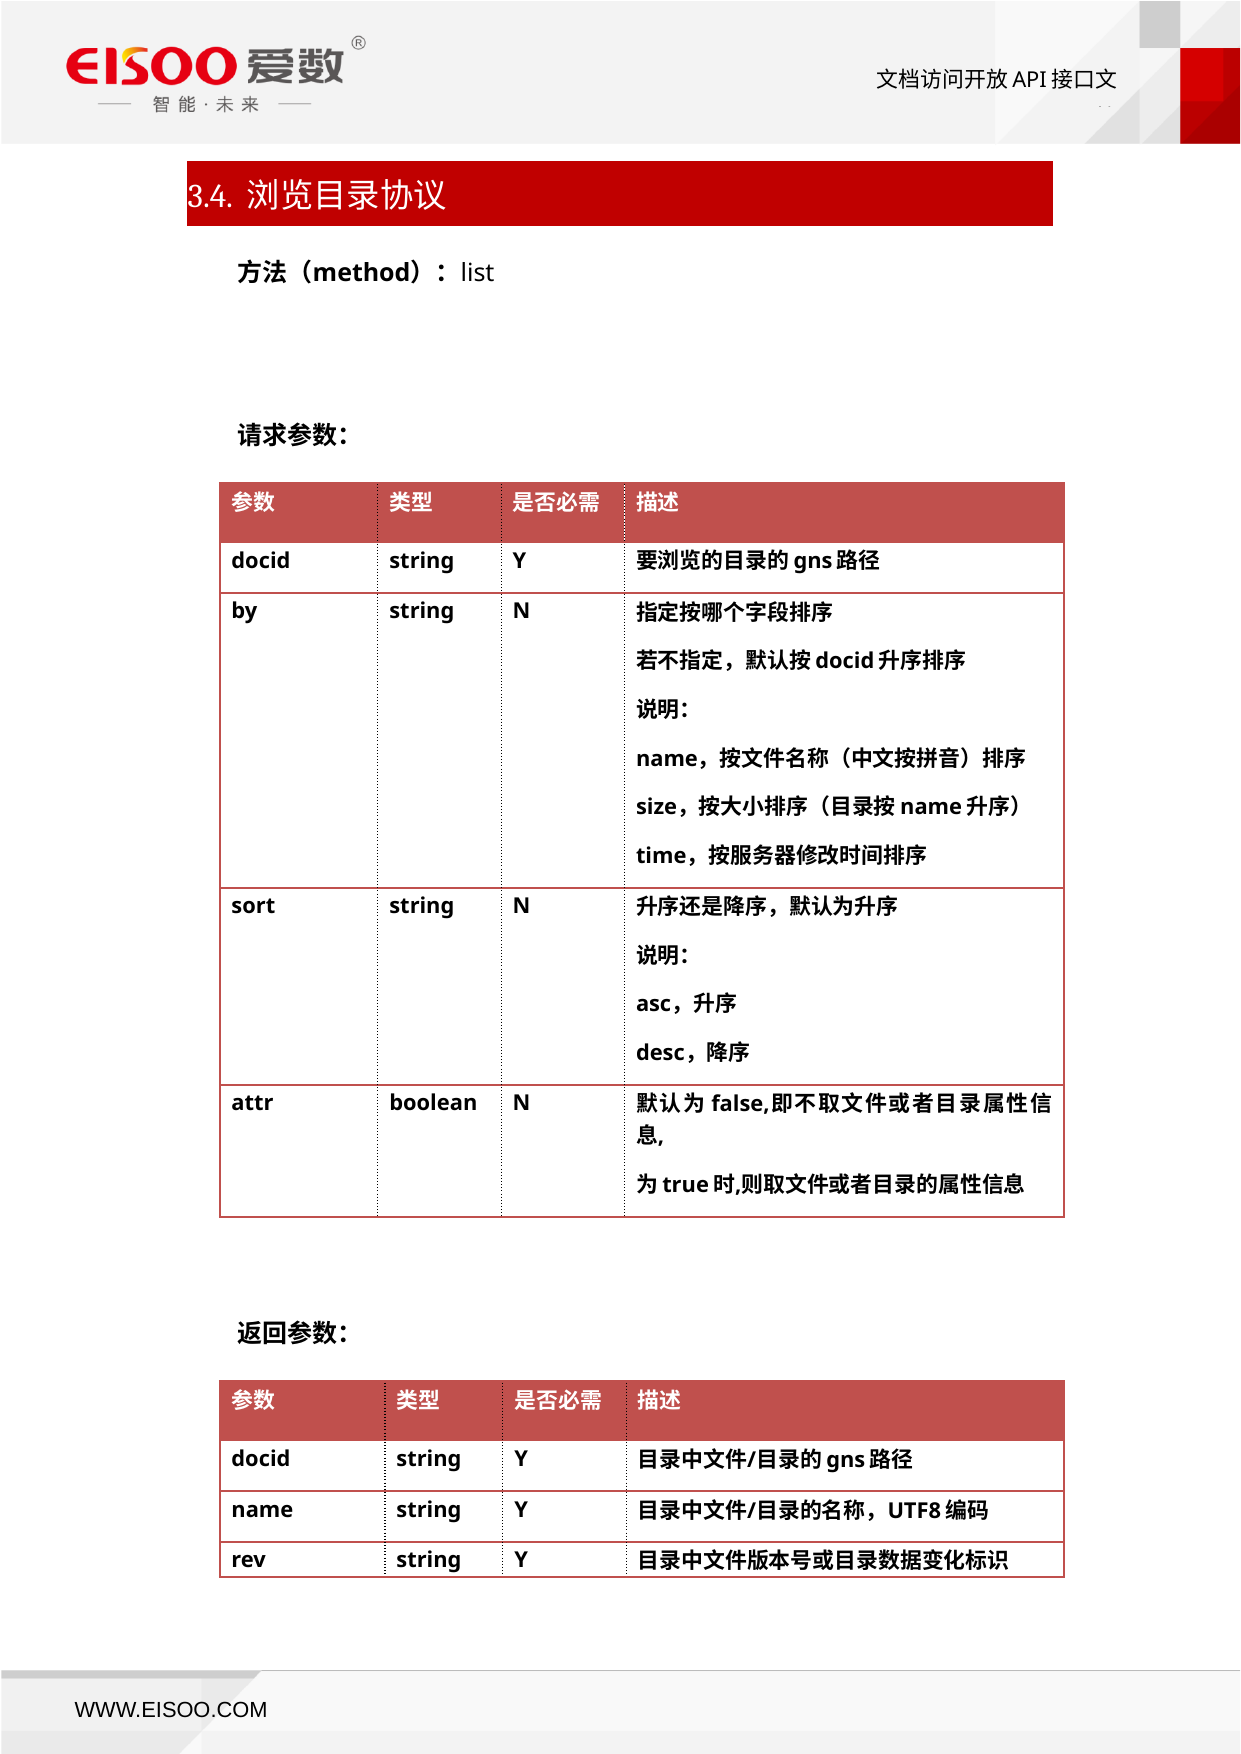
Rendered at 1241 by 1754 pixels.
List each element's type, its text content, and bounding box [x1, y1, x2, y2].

text 方法（method）：list [187, 238, 1053, 303]
table_cell 目录中文件/目录的名称，UTF8编码 [626, 1492, 1063, 1541]
table_cell 目录中文件版本号或目录数据变化标识 [626, 1543, 1063, 1576]
table_cell string [378, 594, 501, 887]
table_cell Y [503, 1543, 626, 1576]
table_cell boolean [378, 1086, 501, 1216]
table_cell 目录中文件/目录的gns路径 [626, 1441, 1063, 1490]
list 浏览目录协议 [187, 161, 1053, 226]
table_cell string [378, 889, 501, 1084]
table_header 描述 [625, 484, 1063, 541]
table_cell docid [221, 1441, 385, 1490]
table_cell string [385, 1543, 503, 1576]
text 请求参数： [187, 401, 1053, 466]
picture [1, 1, 1241, 158]
table_cell N [501, 889, 624, 1084]
table_cell N [501, 1086, 624, 1216]
table_cell string [385, 1441, 503, 1490]
picture [1, 1665, 1241, 1754]
table_cell 升序还是降序，默认为升序 说明： asc，升序 desc，降序 [625, 889, 1063, 1084]
table_cell Y [501, 543, 624, 592]
table_cell 指定按哪个字段排序 若不指定，默认按docid升序排序 说明： name，按文件名称（中文按拼音）排序 size，按大小排序（目录按name升序） time，按服务器修改时间排序 [625, 594, 1063, 887]
table_cell sort [221, 889, 378, 1084]
table_cell string [378, 543, 501, 592]
table_cell 要浏览的目录的gns路径 [625, 543, 1063, 592]
table_cell rev [221, 1543, 385, 1576]
text 返回参数： [187, 1299, 1053, 1364]
table_cell Y [503, 1441, 626, 1490]
table_header 类型 [378, 484, 501, 541]
table_cell attr [221, 1086, 378, 1216]
table_cell N [501, 594, 624, 887]
table_cell by [221, 594, 378, 887]
table_cell name [221, 1492, 385, 1541]
table_header 参数 [221, 484, 378, 541]
table_header 类型 [385, 1383, 503, 1439]
table_header 是否必需 [501, 484, 624, 541]
table_cell 默认为false,即不取文件或者目录属性信息, 为true时,则取文件或者目录的属性信息 [625, 1086, 1063, 1216]
table_cell docid [221, 543, 378, 592]
table_cell string [385, 1492, 503, 1541]
table_cell Y [503, 1492, 626, 1541]
table_header 是否必需 [503, 1383, 626, 1439]
table_header 描述 [626, 1383, 1063, 1439]
table_header 参数 [221, 1383, 385, 1439]
